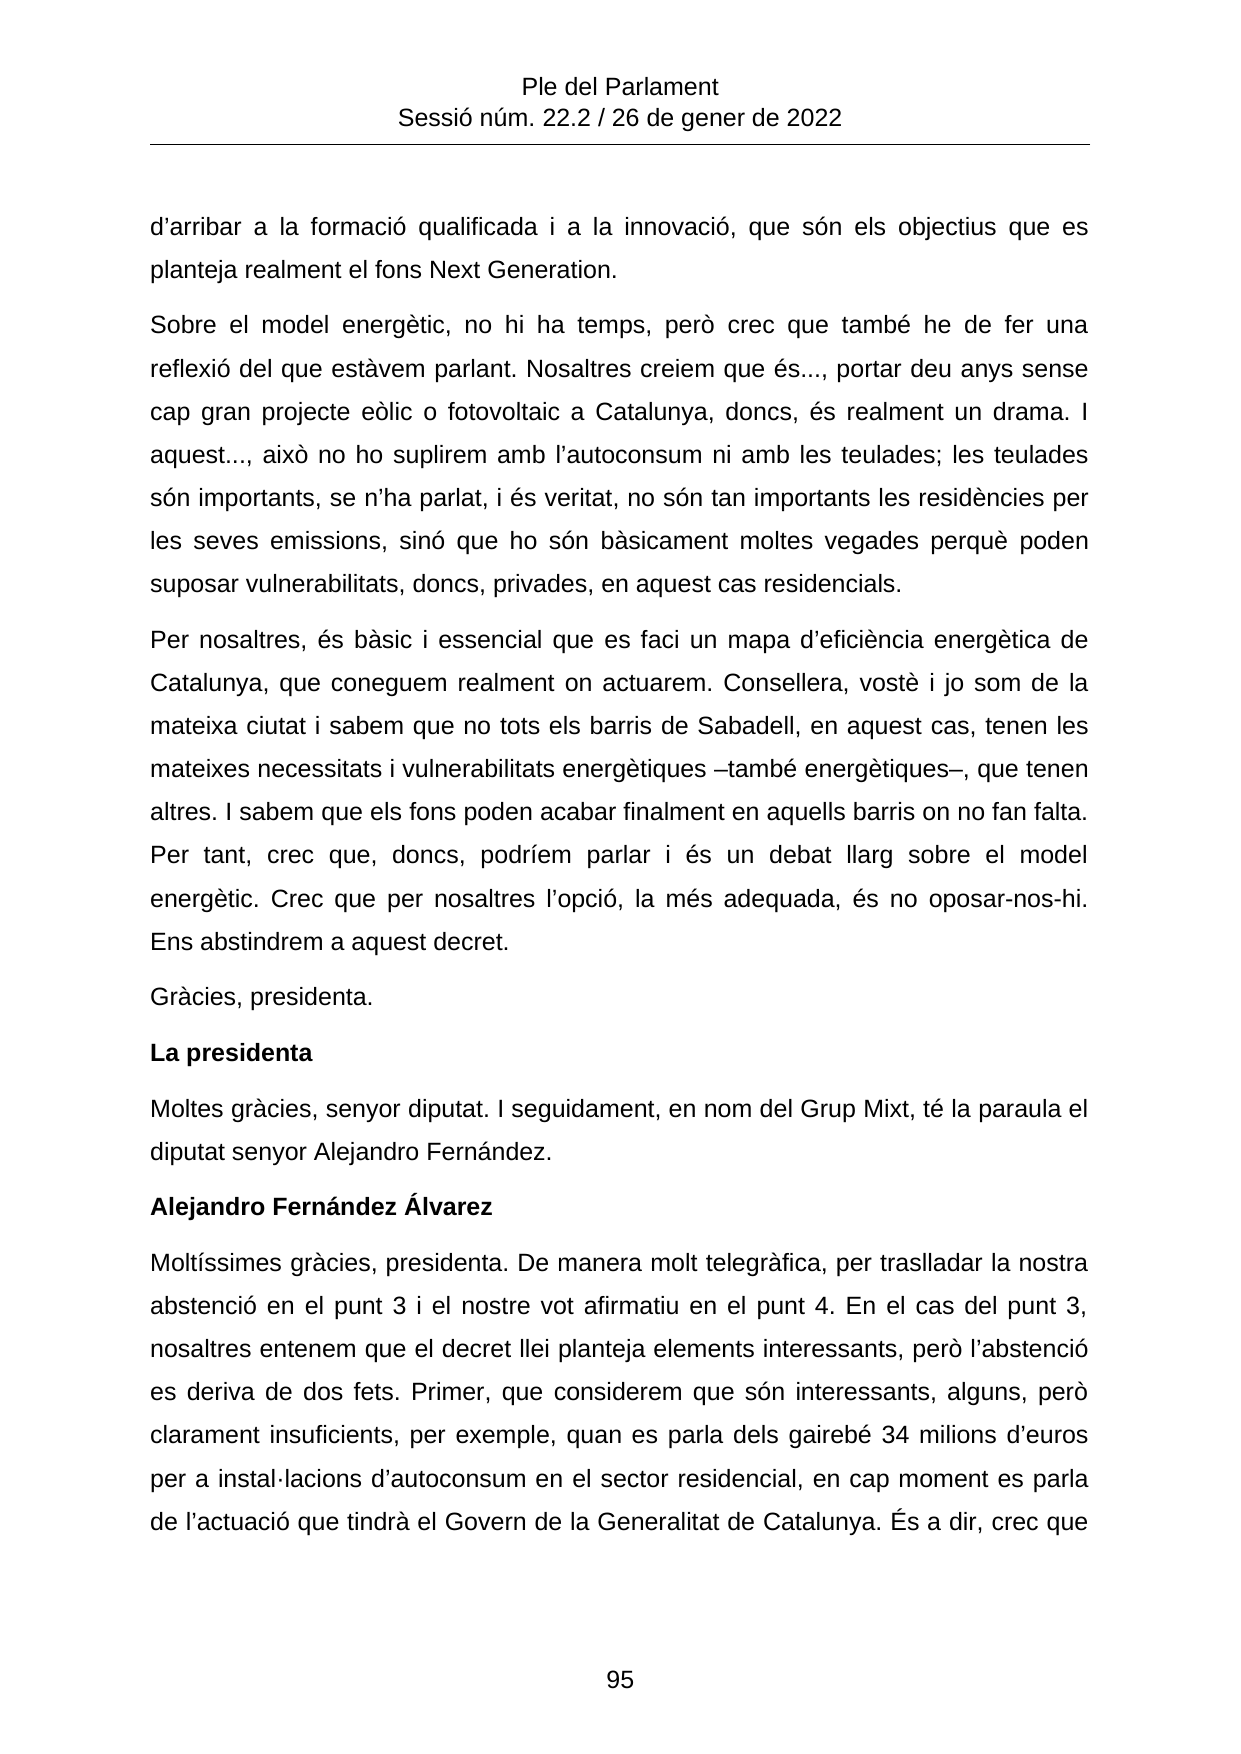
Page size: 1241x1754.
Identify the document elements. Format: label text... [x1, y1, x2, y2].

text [150, 212, 1090, 284]
text Gràcies, presidenta. [150, 982, 1090, 1011]
text Sobre el model energètic, no hi ha temps, però crec que també he de fer una reflexió del que estàvem parlant. Nosaltres creiem que és..., portar deu anys sense cap gran projecte eòlic o fotovoltaic a Catalunya, doncs, és realment un drama. I aquest..., això no ho suplirem amb l’autoconsum ni amb les teulades; les teulades són importants, se n’ha parlat, i és veritat, no són tan importants les residències per les seves emissions, sinó que ho són bàsicament moltes vegades perquè poden suposar vulnerabilitats, doncs, privades, en aquest cas residencials. [150, 311, 1090, 598]
text Moltes gràcies, senyor diputat. I seguidament, en nom del Grup Mixt, té la paraula el diputat senyor Alejandro Fernández. [150, 1094, 1090, 1166]
text La presidenta [150, 1038, 1090, 1067]
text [150, 1248, 1090, 1536]
text Per nosaltres, és bàsic i essencial que es faci un mapa d’eficiència energètica de Catalunya, que coneguem realment on actuarem. Consellera, vostè i jo som de la mateixa ciutat i sabem que no tots els barris de Sabadell, en aquest cas, tenen les mateixes necessitats i vulnerabilitats energètiques –també energètiques–, que tenen altres. I sabem que els fons poden acabar finalment en aquells barris on no fan falta. Per tant, crec que, doncs, podríem parlar i és un debat llarg sobre el model energètic. Crec que per nosaltres l’opció, la més adequada, és no oposar-nos-hi. Ens abstindrem a aquest decret. [150, 625, 1090, 956]
text Alejandro Fernández Álvarez [150, 1192, 1090, 1221]
